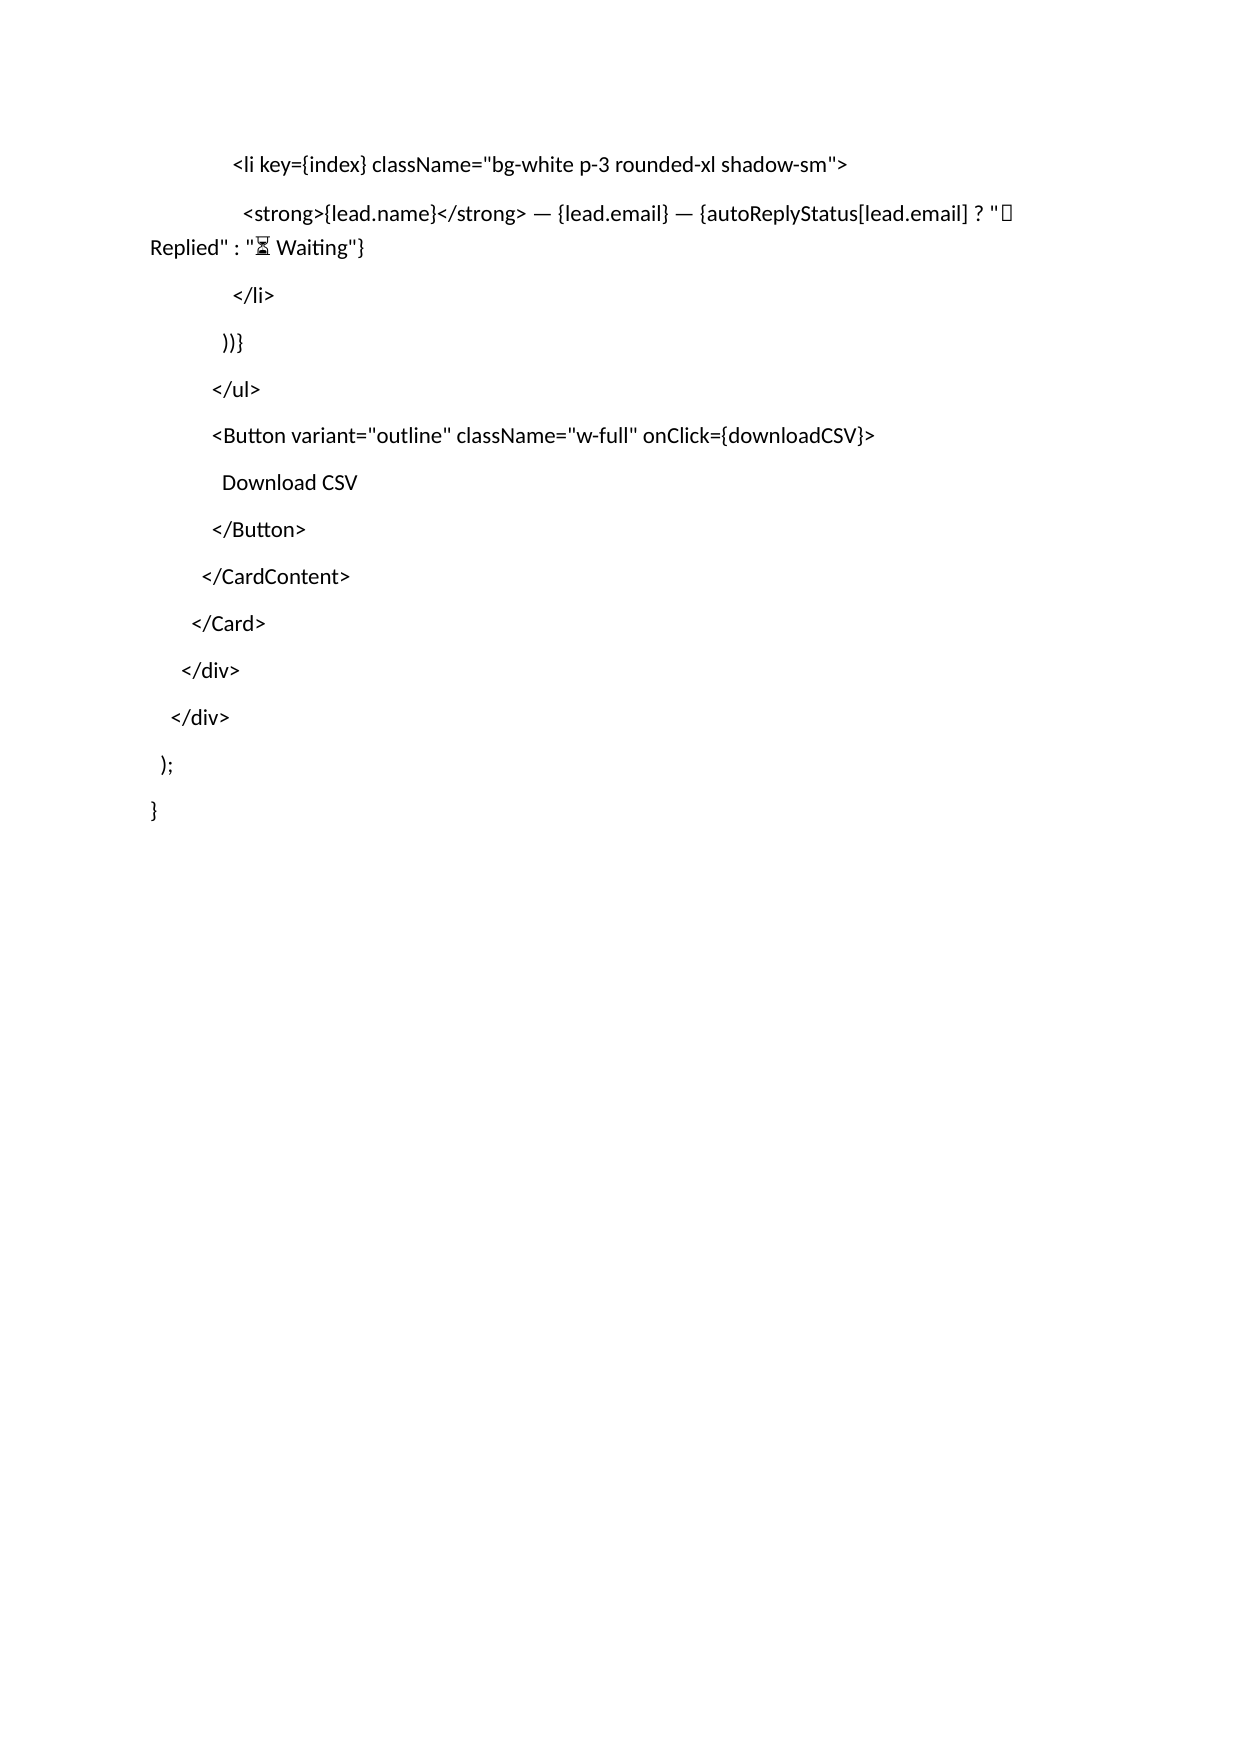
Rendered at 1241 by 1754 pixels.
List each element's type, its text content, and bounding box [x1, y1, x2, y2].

text </li> [150, 281, 1090, 309]
text </div> [150, 656, 1090, 684]
text <Button variant="outline" className="w-full" onClick={downloadCSV}> [150, 422, 1090, 450]
text </ul> [150, 375, 1090, 403]
text <strong>{lead.name}</strong> — {lead.email} — {autoReplyStatus[lead.email] ? "✅ Replied" : "⏳ Waiting"} [150, 197, 1090, 262]
text <li key={index} className="bg-white p-3 rounded-xl shadow-sm"> [150, 150, 1090, 178]
text Download CSV [150, 468, 1090, 497]
text ); [150, 750, 1090, 778]
text } [150, 797, 1090, 825]
text </div> [150, 703, 1090, 731]
text </Button> [150, 515, 1090, 543]
text </Card> [150, 609, 1090, 637]
text </CardContent> [150, 562, 1090, 590]
text ))} [150, 328, 1090, 356]
